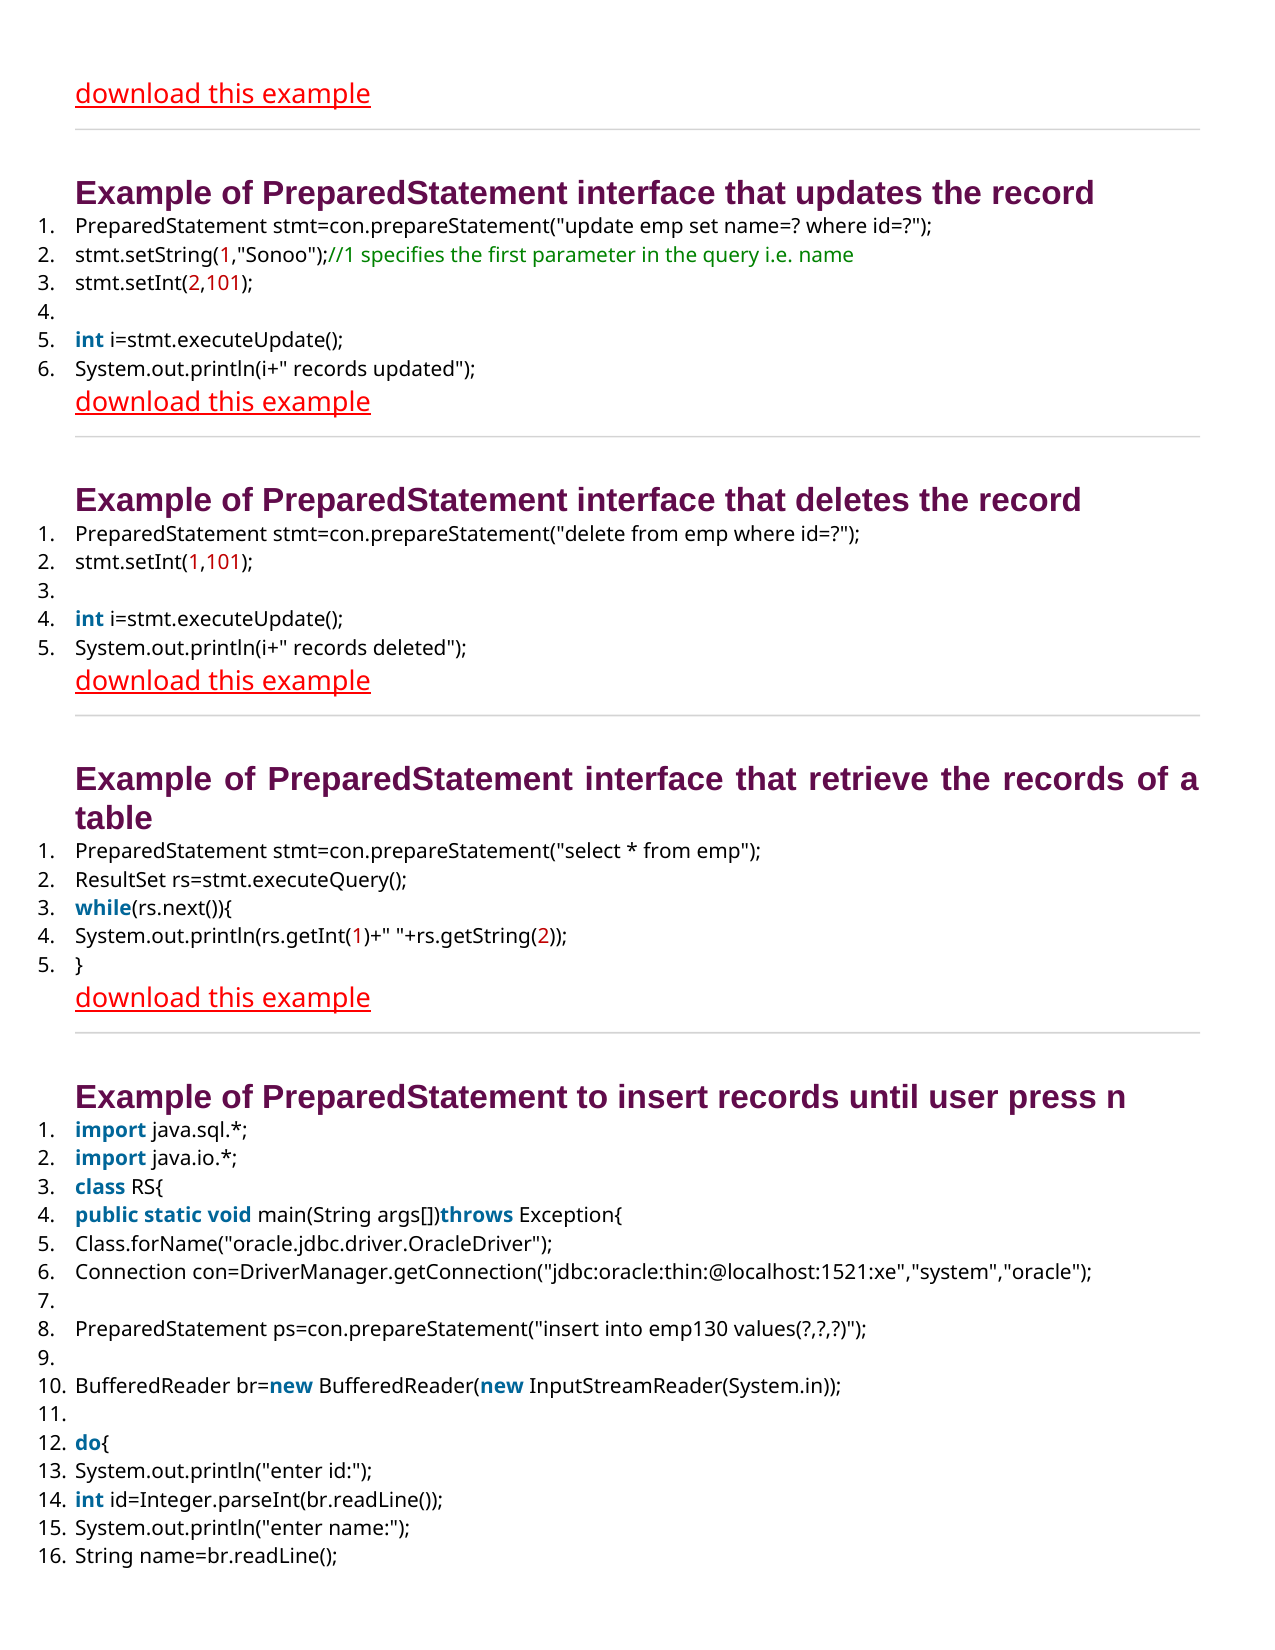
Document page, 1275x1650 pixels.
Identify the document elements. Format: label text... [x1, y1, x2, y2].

list PreparedStatement stmt=con.prepareStatement("select * from emp"); [37, 836, 1200, 865]
subtitle Example of PreparedStatement interface that updates the record [75, 173, 1200, 212]
list System.out.println("enter name:"); [37, 1513, 1200, 1542]
list public static void main(String args[])throws Exception{ [37, 1200, 1200, 1229]
list stmt.setInt(2,101); [37, 268, 1200, 297]
list Class.forName("oracle.jdbc.driver.OracleDriver"); [37, 1229, 1200, 1257]
text download this example [75, 75, 1200, 112]
list import java.sql.*; [37, 1115, 1200, 1143]
list PreparedStatement ps=con.prepareStatement("insert into emp130 values(?,?,?)"); [37, 1314, 1200, 1343]
list int i=stmt.executeUpdate(); [37, 604, 1200, 633]
list System.out.println(rs.getInt(1)+" "+rs.getString(2)); [37, 922, 1200, 950]
list System.out.println(i+" records deleted"); [37, 633, 1200, 661]
list Connection con=DriverManager.getConnection("jdbc:oracle:thin:@localhost:1521:xe","system","oracle"); [37, 1257, 1200, 1286]
list PreparedStatement stmt=con.prepareStatement("delete from emp where id=?"); [37, 519, 1200, 547]
list do{ [37, 1428, 1200, 1456]
text download this example [75, 978, 1200, 1015]
subtitle Example of PreparedStatement to insert records until user press n [75, 1077, 1200, 1115]
list stmt.setInt(1,101); [37, 547, 1200, 576]
text download this example [75, 661, 1200, 698]
list import java.io.*; [37, 1143, 1200, 1172]
list System.out.println("enter id:"); [37, 1456, 1200, 1485]
list class RS{ [37, 1172, 1200, 1200]
list int i=stmt.executeUpdate(); [37, 325, 1200, 354]
list BufferedReader br=new BufferedReader(new InputStreamReader(System.in)); [37, 1371, 1200, 1399]
list while(rs.next()){ [37, 893, 1200, 922]
list System.out.println(i+" records updated"); [37, 354, 1200, 382]
subtitle Example of PreparedStatement interface that retrieve the records of a table [75, 759, 1200, 836]
list int id=Integer.parseInt(br.readLine()); [37, 1485, 1200, 1513]
list } [37, 950, 1200, 978]
text download this example [75, 382, 1200, 419]
subtitle Example of PreparedStatement interface that deletes the record [75, 481, 1200, 519]
list stmt.setString(1,"Sonoo");//1 specifies the first parameter in the query i.e. name [37, 240, 1200, 268]
list ResultSet rs=stmt.executeQuery(); [37, 865, 1200, 893]
list String name=br.readLine(); [37, 1542, 1200, 1570]
list PreparedStatement stmt=con.prepareStatement("update emp set name=? where id=?"); [37, 212, 1200, 240]
